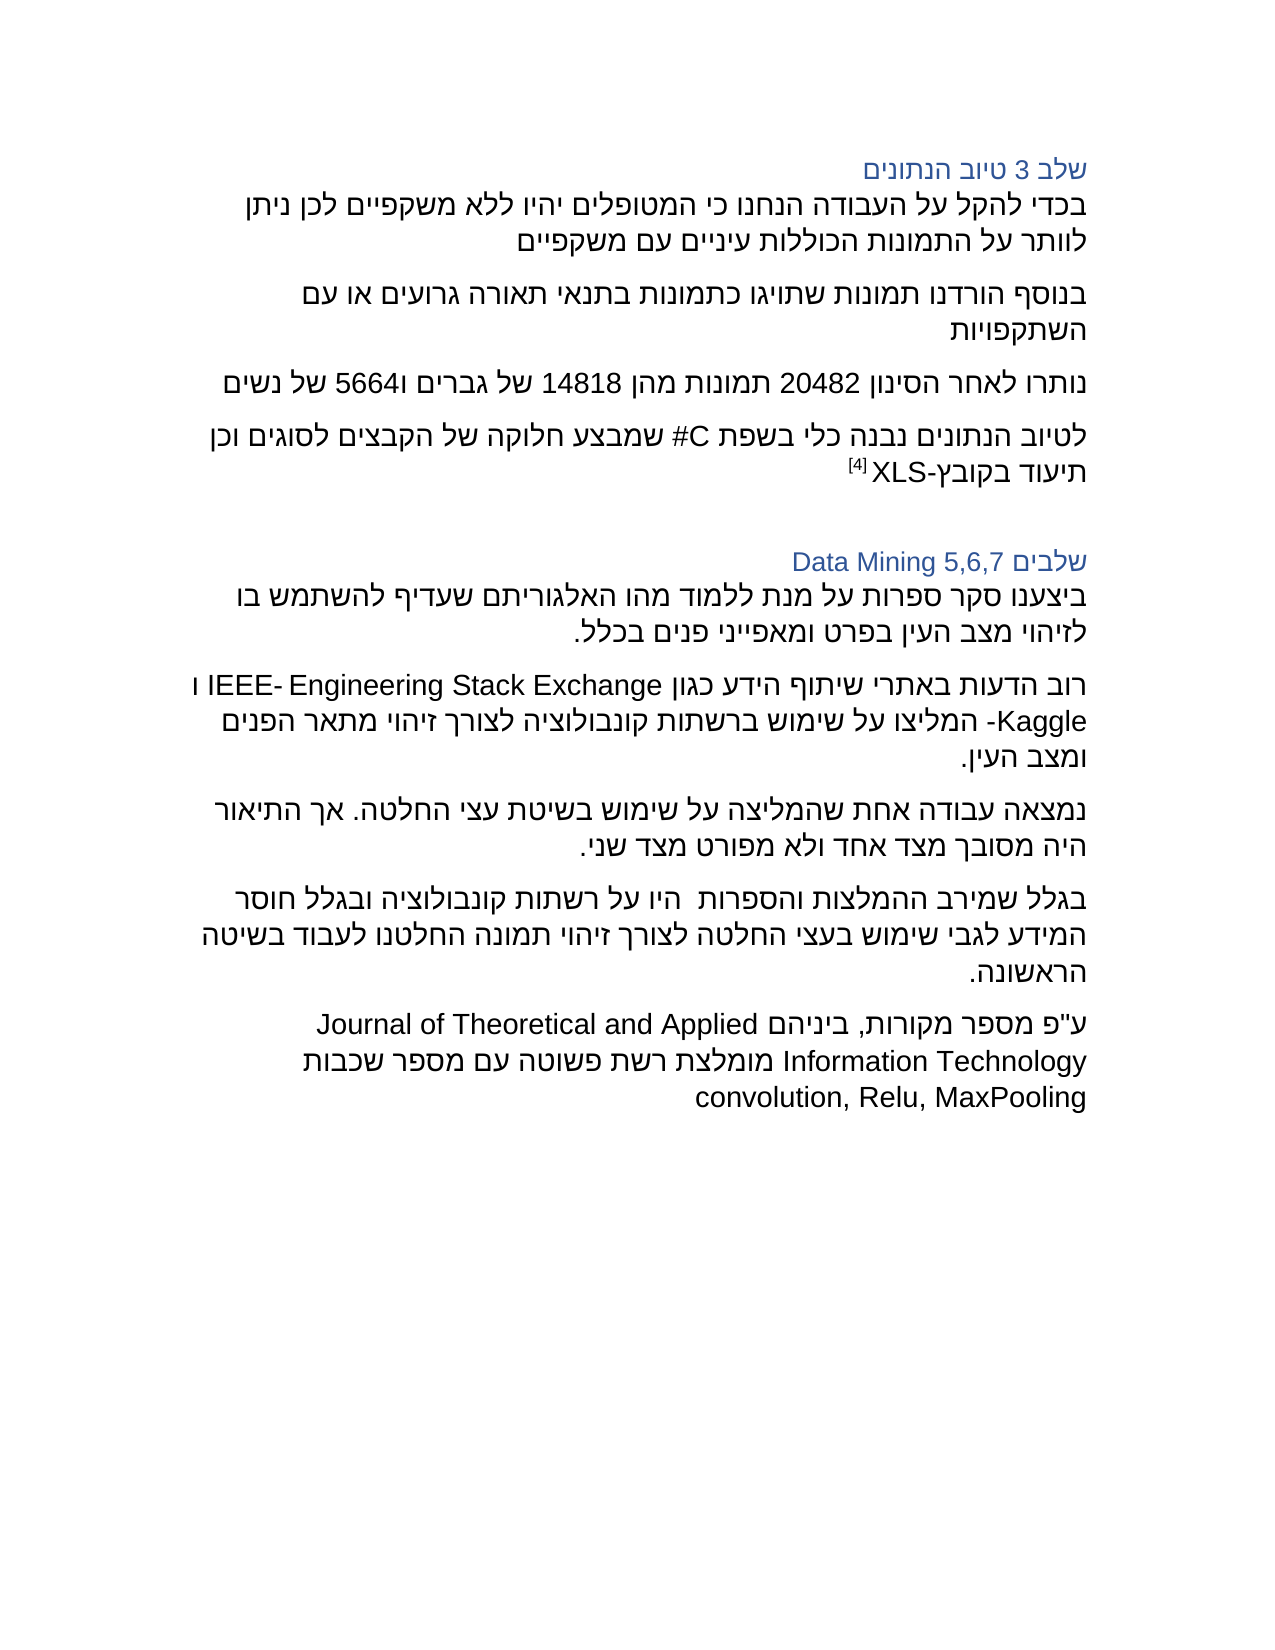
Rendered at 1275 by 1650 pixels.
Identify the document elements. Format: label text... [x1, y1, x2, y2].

subtitle שלבים 5,6,7 Data Mining [187, 546, 1087, 577]
text נמצאה עבודה אחת שהמליצה על שימוש בשיטת עצי החלטה. אך התיאור היה מסובך מצד אחד ולא מפורט מצד שני. [187, 793, 1087, 863]
text בכדי להקל על העבודה הנחנו כי המטופלים יהיו ללא משקפיים לכן ניתן לוותר על התמונות הכוללות עיניים עם משקפיים [187, 188, 1087, 258]
text רוב הדעות באתרי שיתוף הידע כגון IEEE- Engineering Stack Exchange וKaggle- המליצו על שימוש ברשתות קונבולוציה לצורך זיהוי מתאר הפנים ומצב העין. [187, 668, 1087, 774]
text בגלל שמירב ההמלצות והספרות היו על רשתות קונבולוציה ובגלל חוסר המידע לגבי שימוש בעצי החלטה לצורך זיהוי תמונה החלטנו לעבוד בשיטה הראשונה. [187, 882, 1087, 988]
subtitle שלב 3 טיוב הנתונים [187, 154, 1087, 185]
text נותרו לאחר הסינון 20482 תמונות מהן 14818 של גברים ו5664 של נשים [187, 366, 1087, 399]
text ביצענו סקר ספרות על מנת ללמוד מהו האלגוריתם שעדיף להשתמש בו לזיהוי מצב העין בפרט ומאפייני פנים בכלל. [187, 579, 1087, 649]
text ע"פ מספר מקורות, ביניהם Journal of Theoretical and Applied Information Technology מומלצת רשת פשוטה עם מספר שכבות convolution, Relu, MaxPooling [187, 1007, 1087, 1113]
text לטיוב הנתונים נבנה כלי בשפת C# שמבצע חלוקה של הקבצים לסוגים וכן תיעוד בקובץ-XLS [‎4] [187, 419, 1087, 488]
text בנוסף הורדנו תמונות שתויגו כתמונות בתנאי תאורה גרועים או עם השתקפויות [187, 277, 1087, 347]
